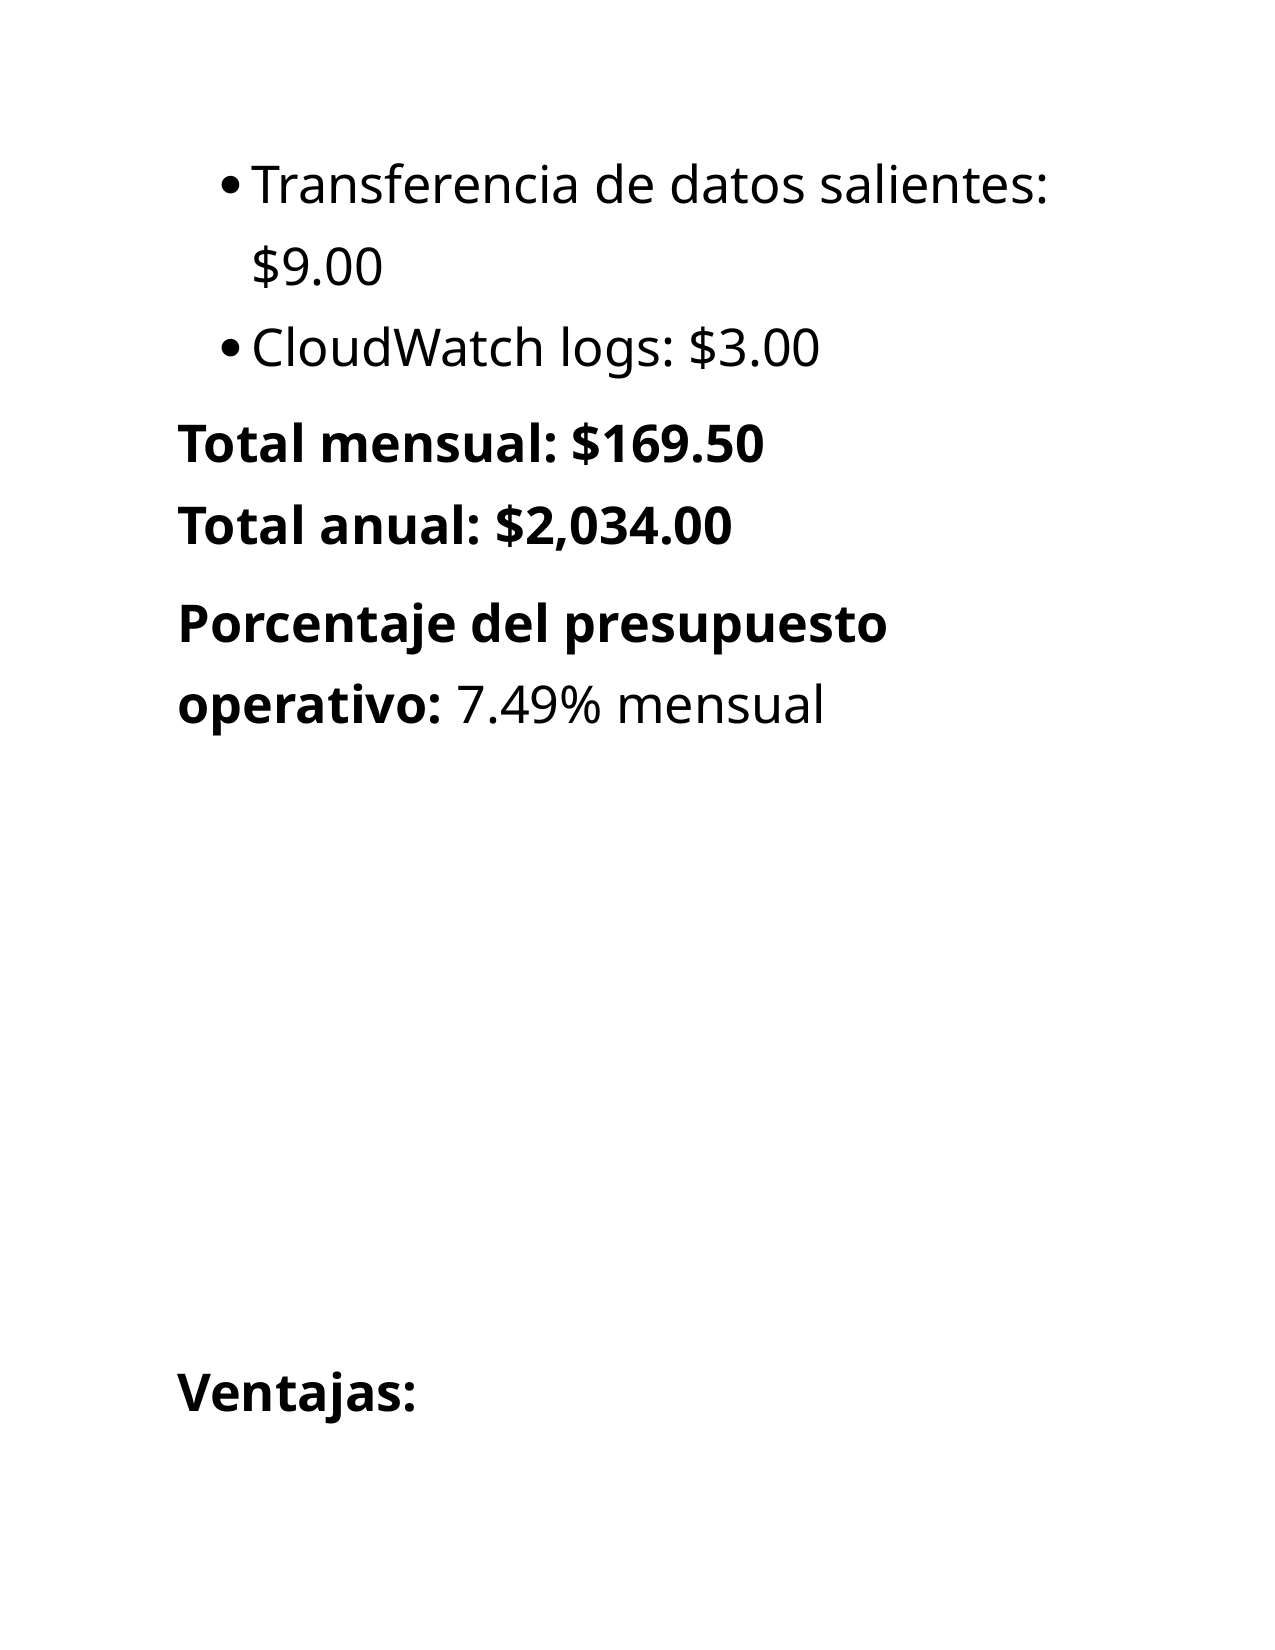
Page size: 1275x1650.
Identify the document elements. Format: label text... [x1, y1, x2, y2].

list CloudWatch logs: $3.00 [222, 311, 1098, 382]
text Total mensual: $169.50 Total anual: $2,034.00 [177, 407, 1098, 559]
text Porcentaje del presupuesto operativo: 7.49% mensual [177, 587, 1098, 739]
list Transferencia de datos salientes: $9.00 [222, 148, 1098, 300]
text Ventajas: [177, 1356, 1098, 1427]
